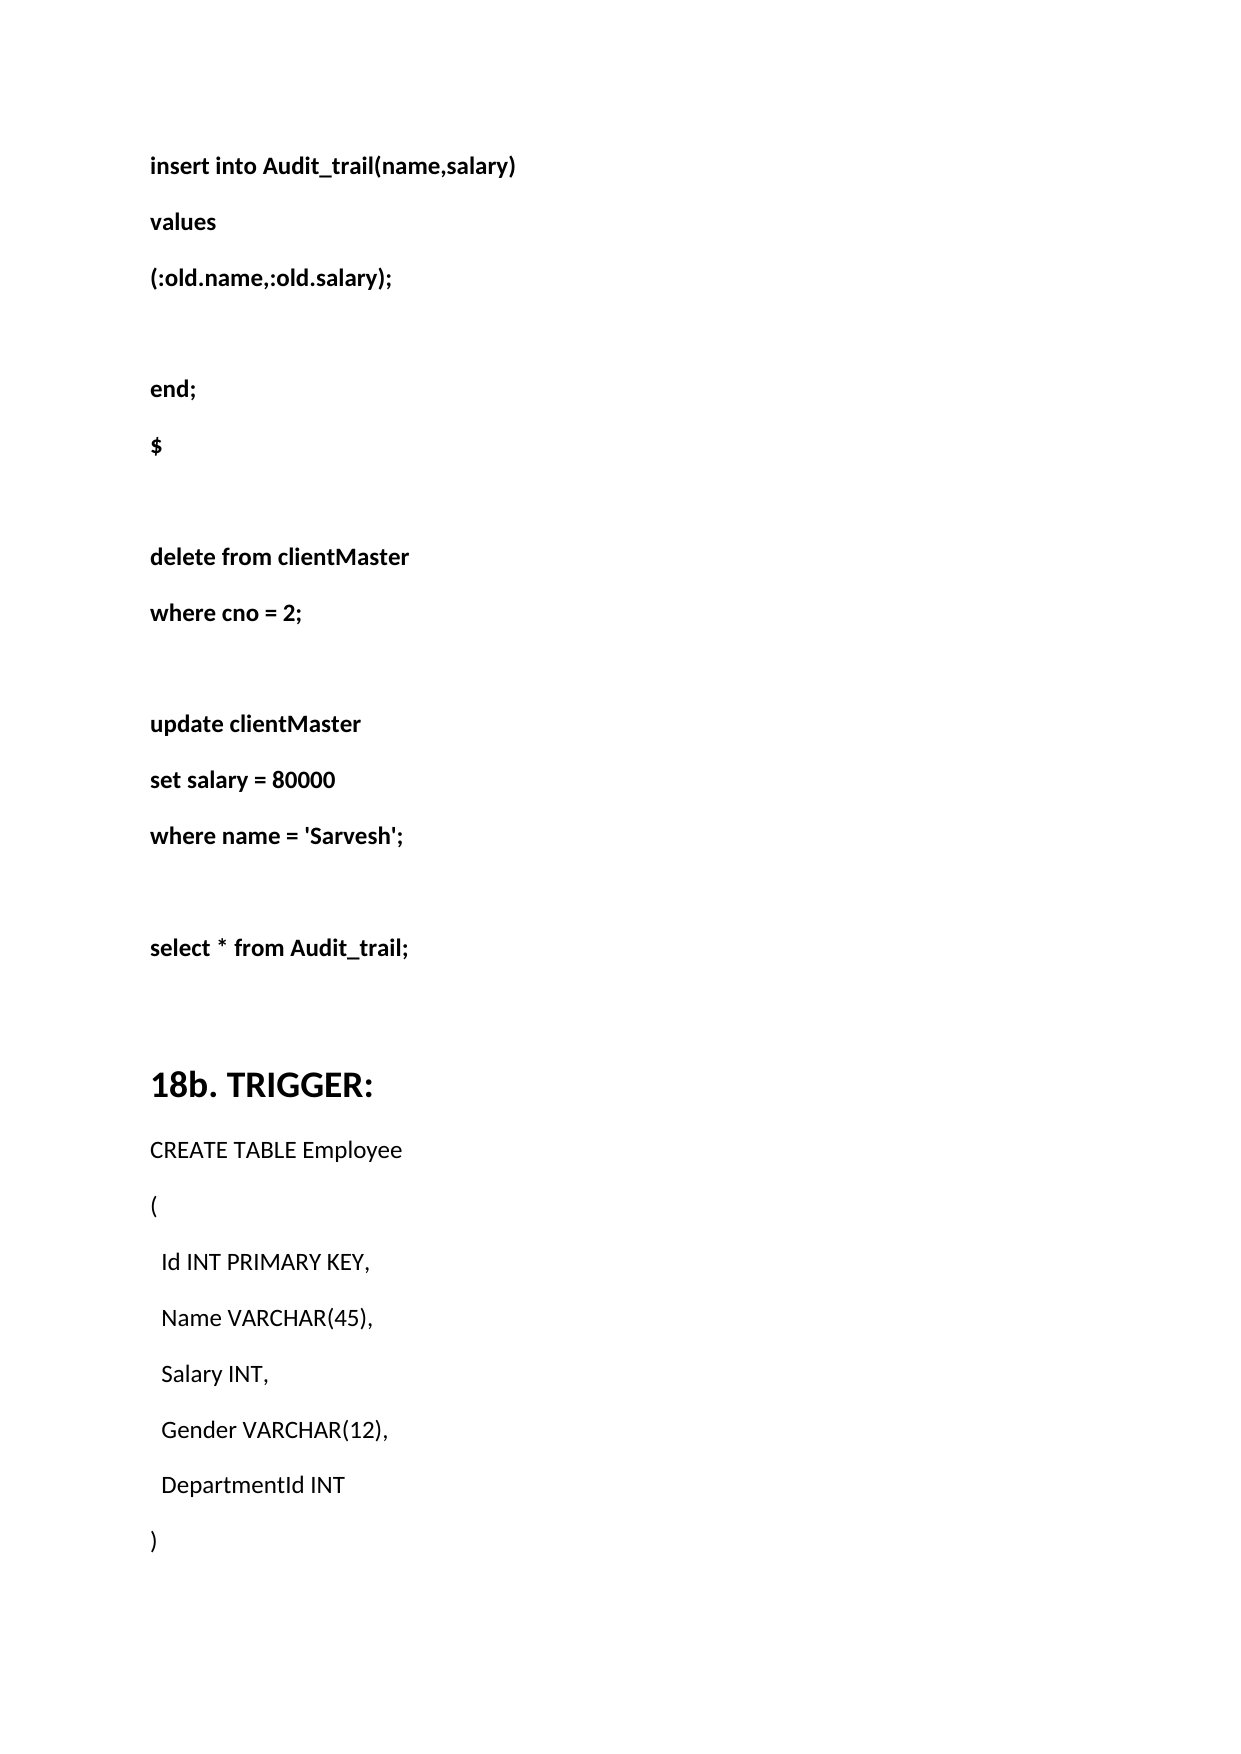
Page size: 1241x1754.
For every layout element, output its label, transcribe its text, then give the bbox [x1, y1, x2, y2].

text set salary = 80000 [150, 764, 1090, 795]
text ) [150, 1525, 1090, 1556]
text end; [150, 373, 1090, 404]
text insert into Audit_trail(name,salary) [150, 150, 1090, 181]
text (:old.name,:old.salary); [150, 262, 1090, 292]
text delete from clientMaster [150, 541, 1090, 571]
text select * from Audit_trail; [150, 932, 1090, 962]
text where name = 'Sarvesh'; [150, 820, 1090, 851]
text DepartmentId INT [150, 1469, 1090, 1500]
text Name VARCHAR(45), [150, 1302, 1090, 1333]
text Id INT PRIMARY KEY, [150, 1246, 1090, 1277]
text $ [150, 429, 1090, 460]
text ( [150, 1190, 1090, 1221]
text Gender VARCHAR(12), [150, 1414, 1090, 1444]
text 18b. TRIGGER: [150, 1061, 1090, 1107]
text values [150, 206, 1090, 236]
text where cno = 2; [150, 597, 1090, 627]
text CREATE TABLE Employee [150, 1134, 1090, 1165]
text Salary INT, [150, 1358, 1090, 1388]
text update clientMaster [150, 708, 1090, 739]
